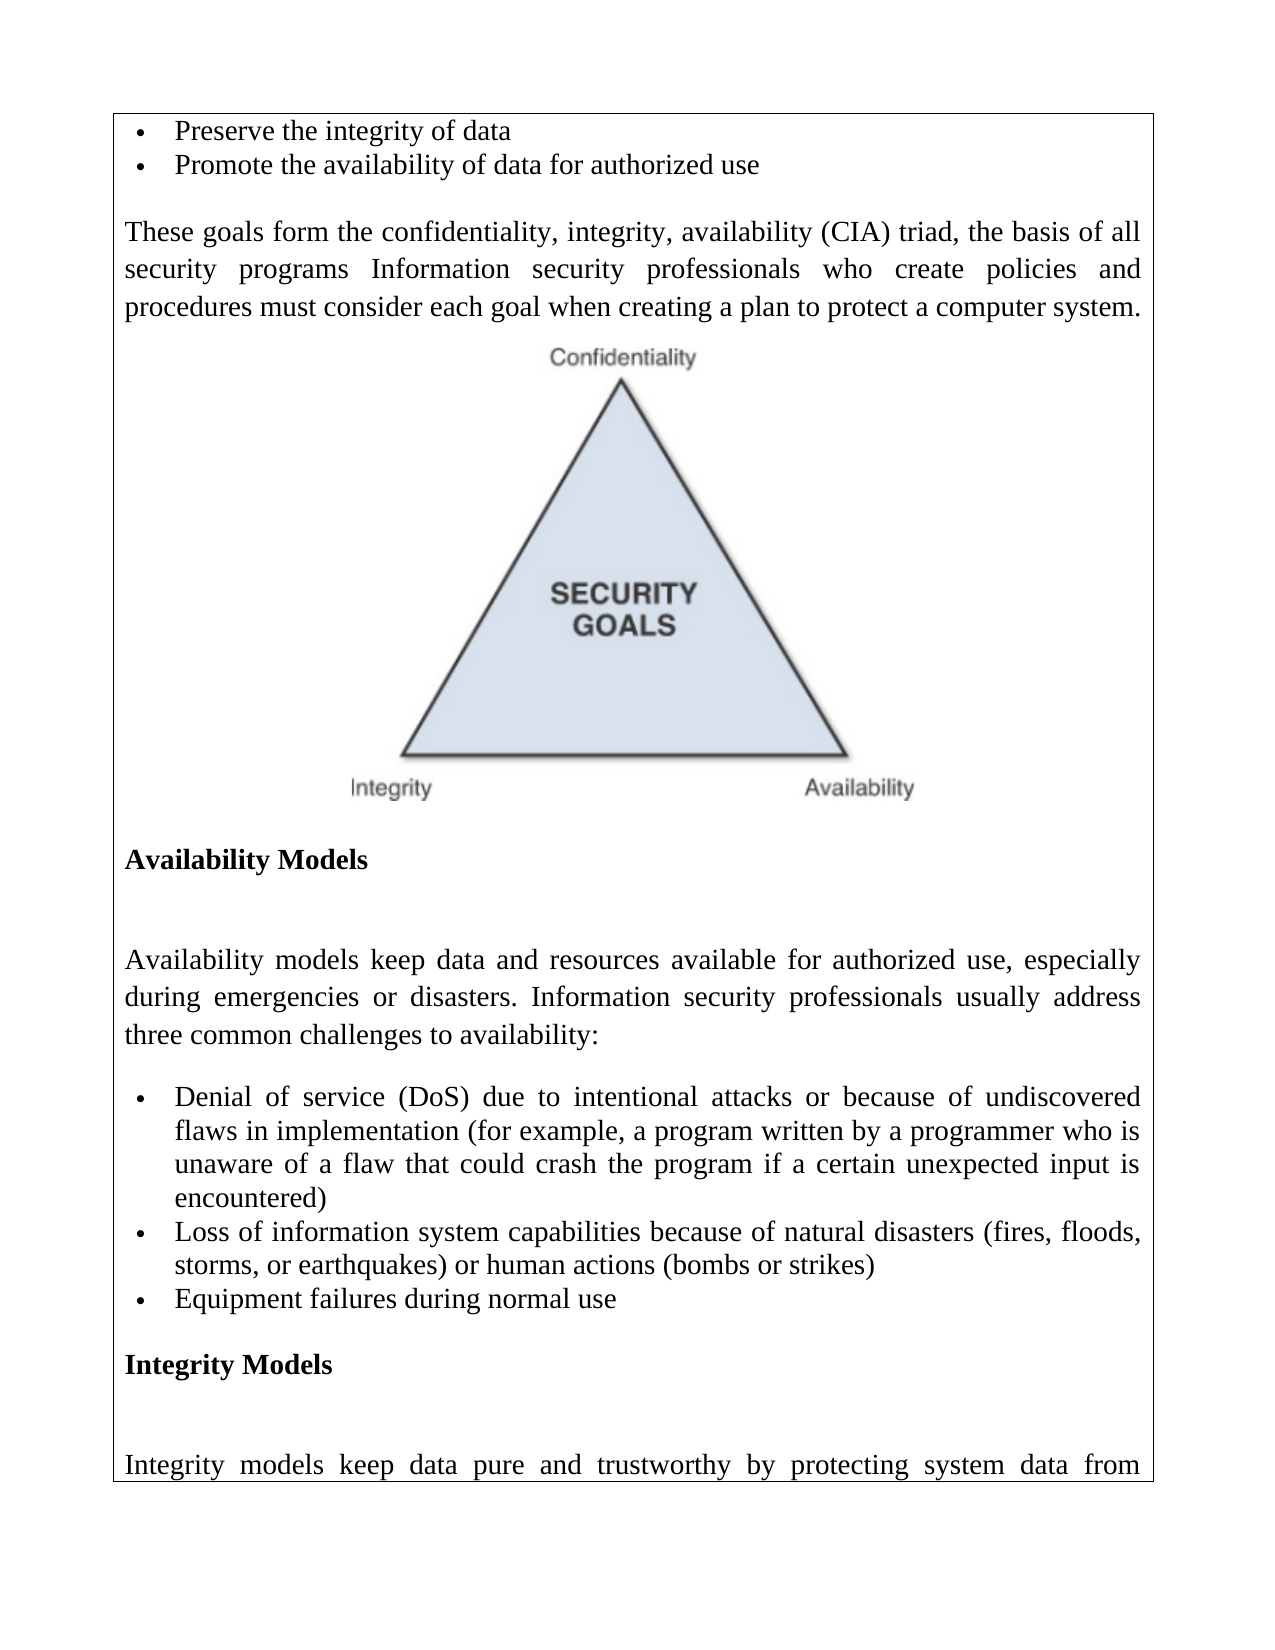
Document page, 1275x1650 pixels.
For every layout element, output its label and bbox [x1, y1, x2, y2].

picture [351, 347, 915, 801]
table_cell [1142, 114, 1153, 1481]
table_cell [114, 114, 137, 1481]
